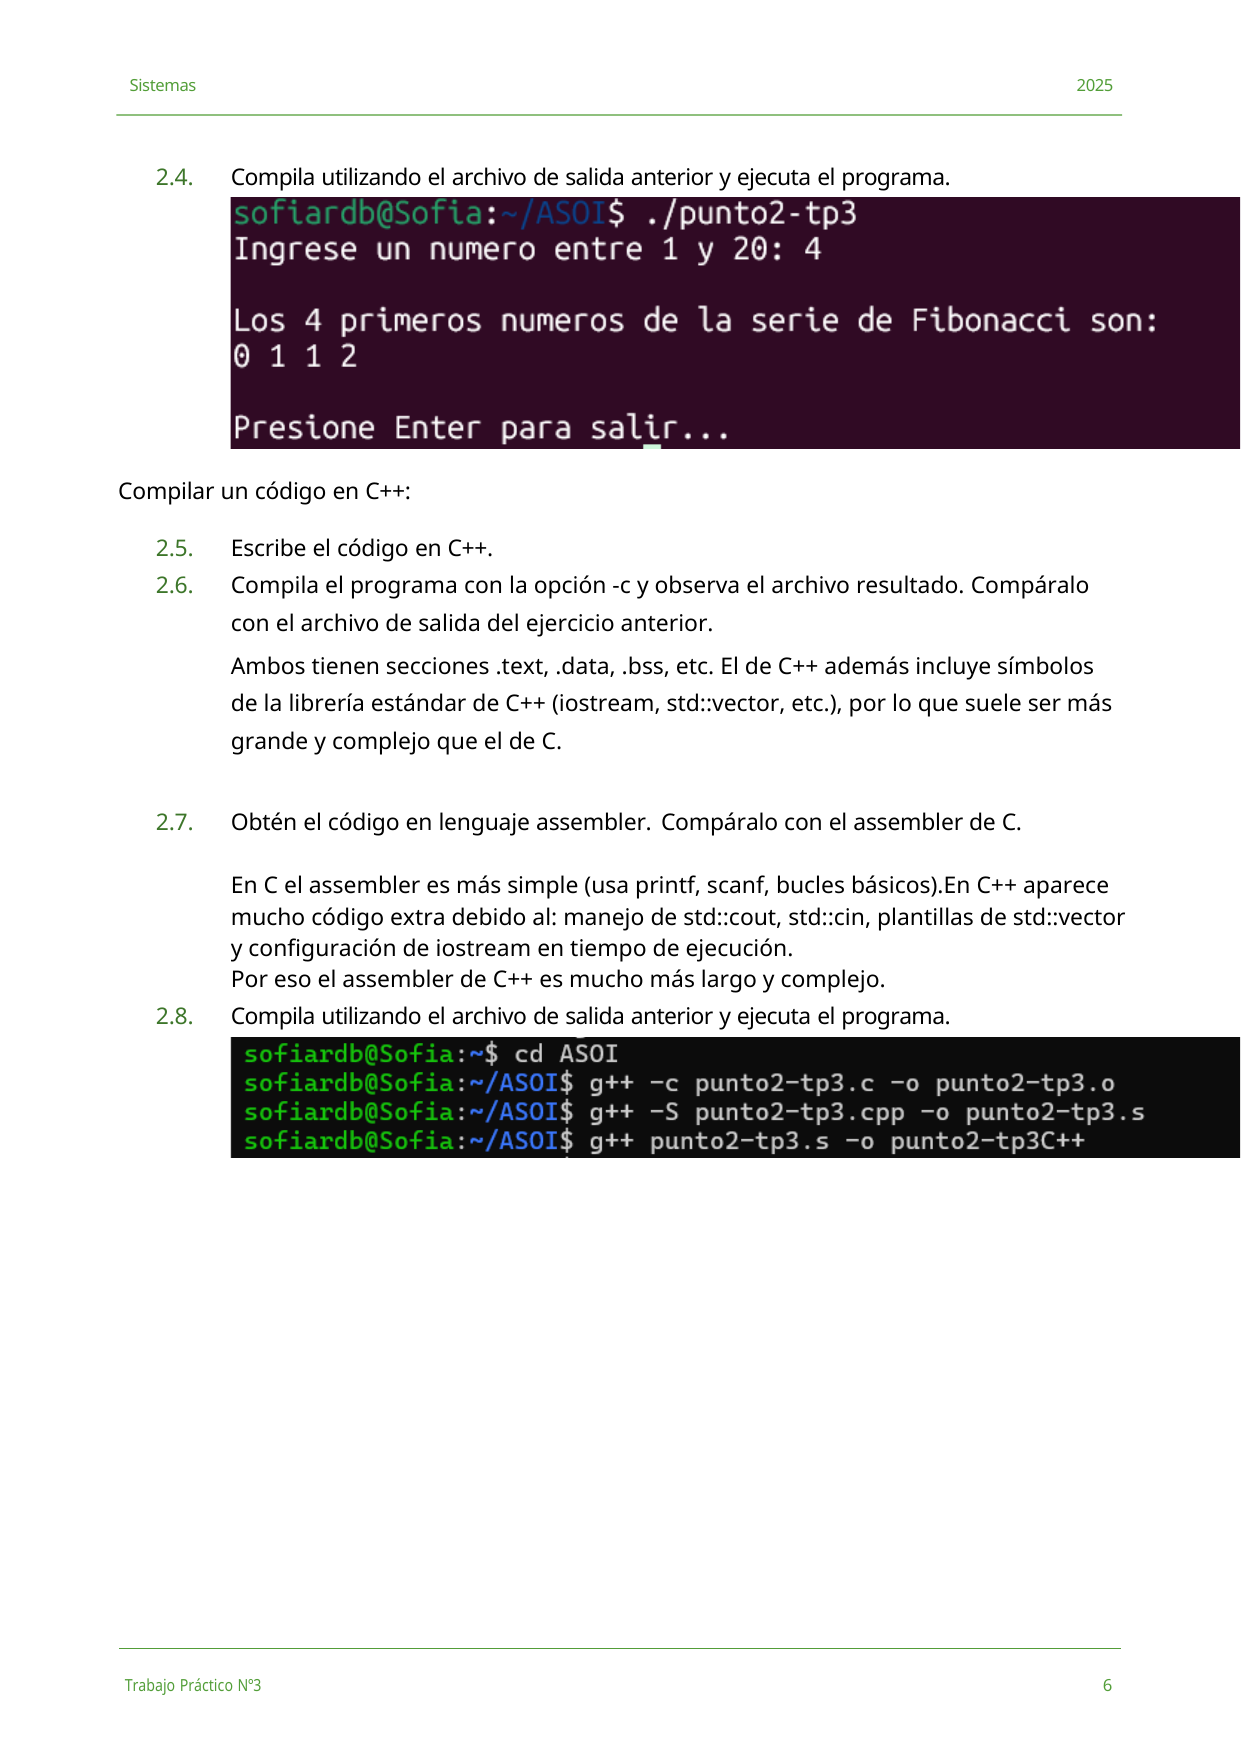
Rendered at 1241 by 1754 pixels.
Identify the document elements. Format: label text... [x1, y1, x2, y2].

list Compila utilizando el archivo de salida anterior y ejecuta el programa. [156, 1000, 1137, 1032]
text Compilar un código en C++: [118, 475, 1137, 506]
list Compila el programa con la opción -c y observa el archivo resultado. Compáralo con el archivo de salida del ejercicio anterior. [156, 569, 1122, 638]
picture [230, 197, 1241, 449]
list Por eso el assembler de C++ es mucho más largo y complejo. [231, 963, 1137, 995]
picture [230, 1037, 1241, 1158]
list En C el assembler es más simple (usa printf, scanf, bucles básicos).En C++ aparece mucho código extra debido al: manejo de std::cout, std::cin, plantillas de std::vector y configuración de iostream en tiempo de ejecución. [156, 869, 1137, 963]
list Compila utilizando el archivo de salida anterior y ejecuta el programa. [156, 160, 1137, 192]
list Obtén el código en lenguaje assembler. Compáralo con el assembler de C. [156, 806, 1137, 837]
list Ambos tienen secciones .text, .data, .bss, etc. El de C++ además incluye símbolos de la librería estándar de C++ (iostream, std::vector, etc.), por lo que suele ser más grande y complejo que el de C. [231, 650, 1122, 756]
list Escribe el código en C++. [156, 532, 1137, 564]
